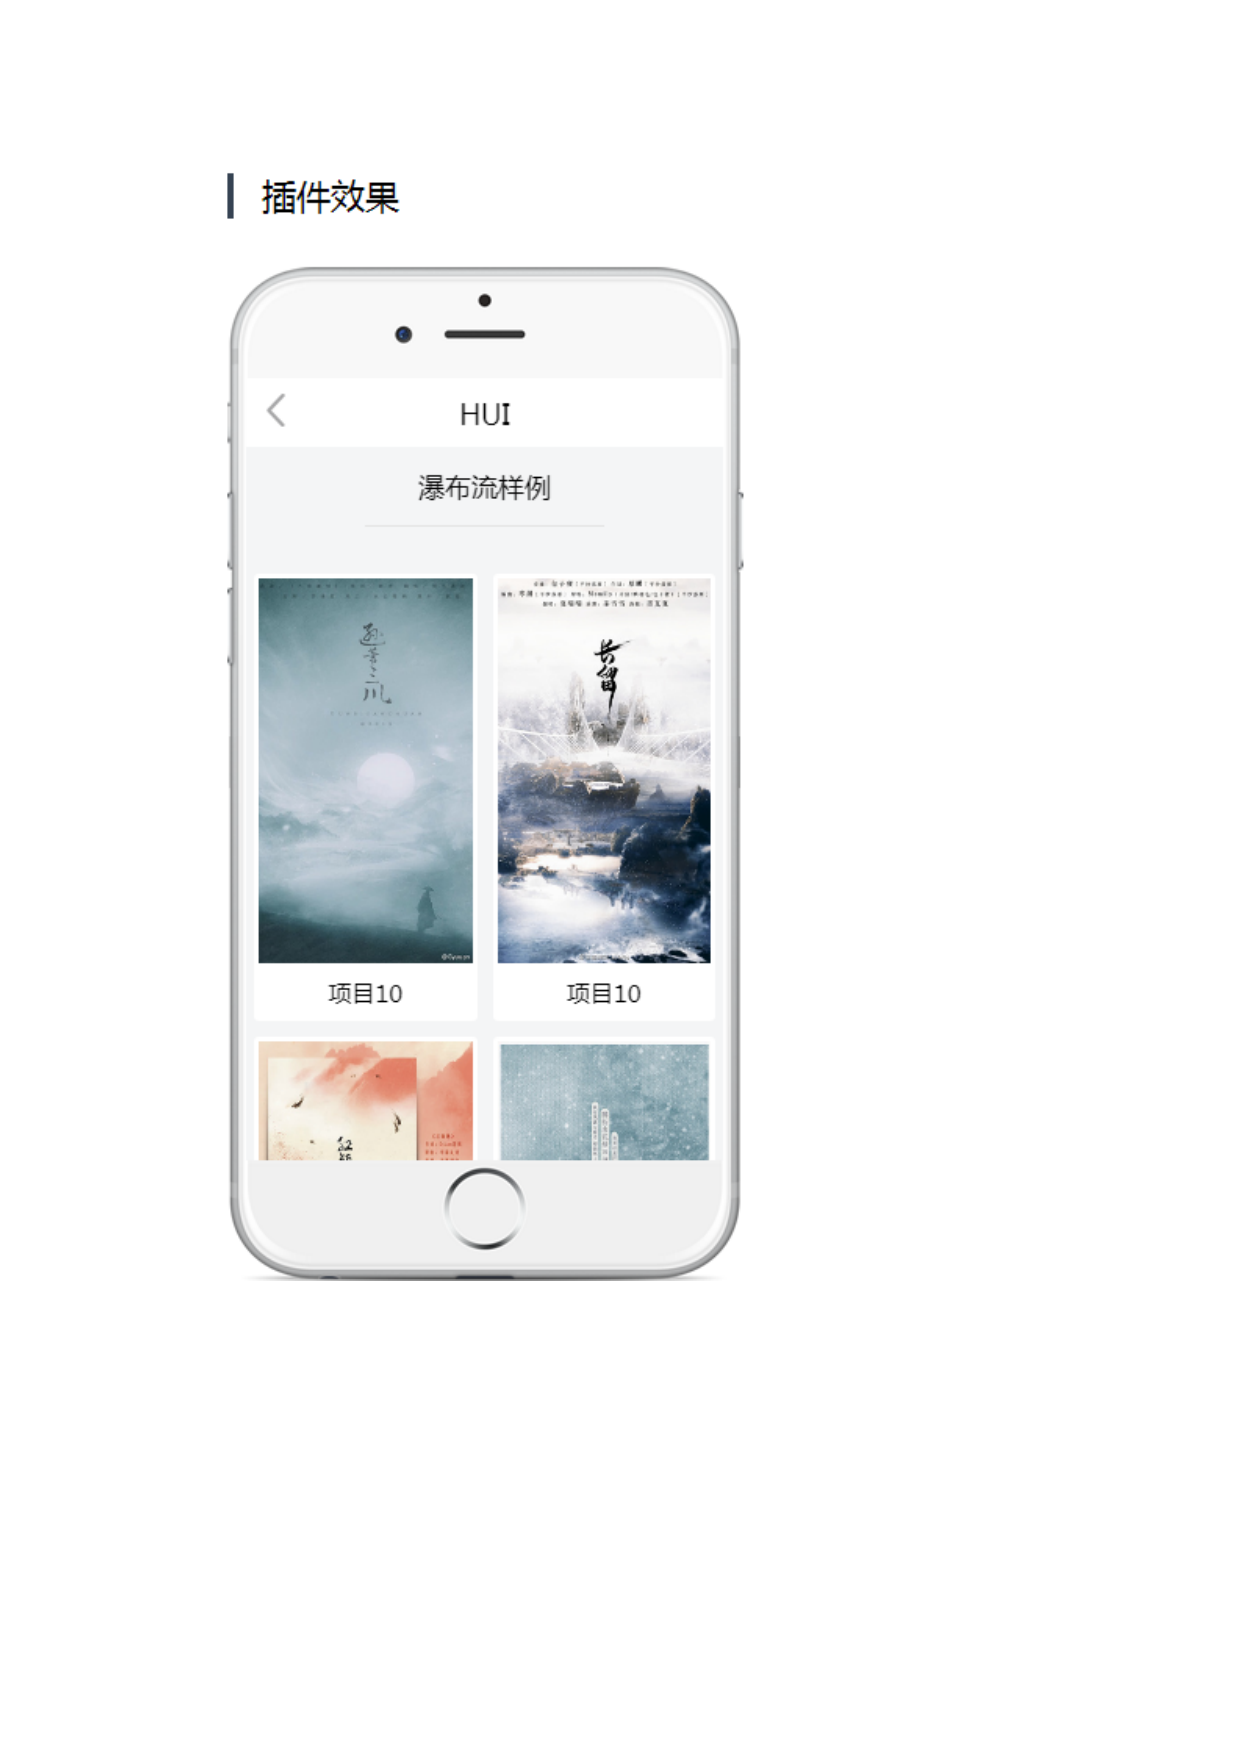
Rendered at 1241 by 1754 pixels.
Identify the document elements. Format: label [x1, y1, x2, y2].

picture [187, 162, 800, 1281]
